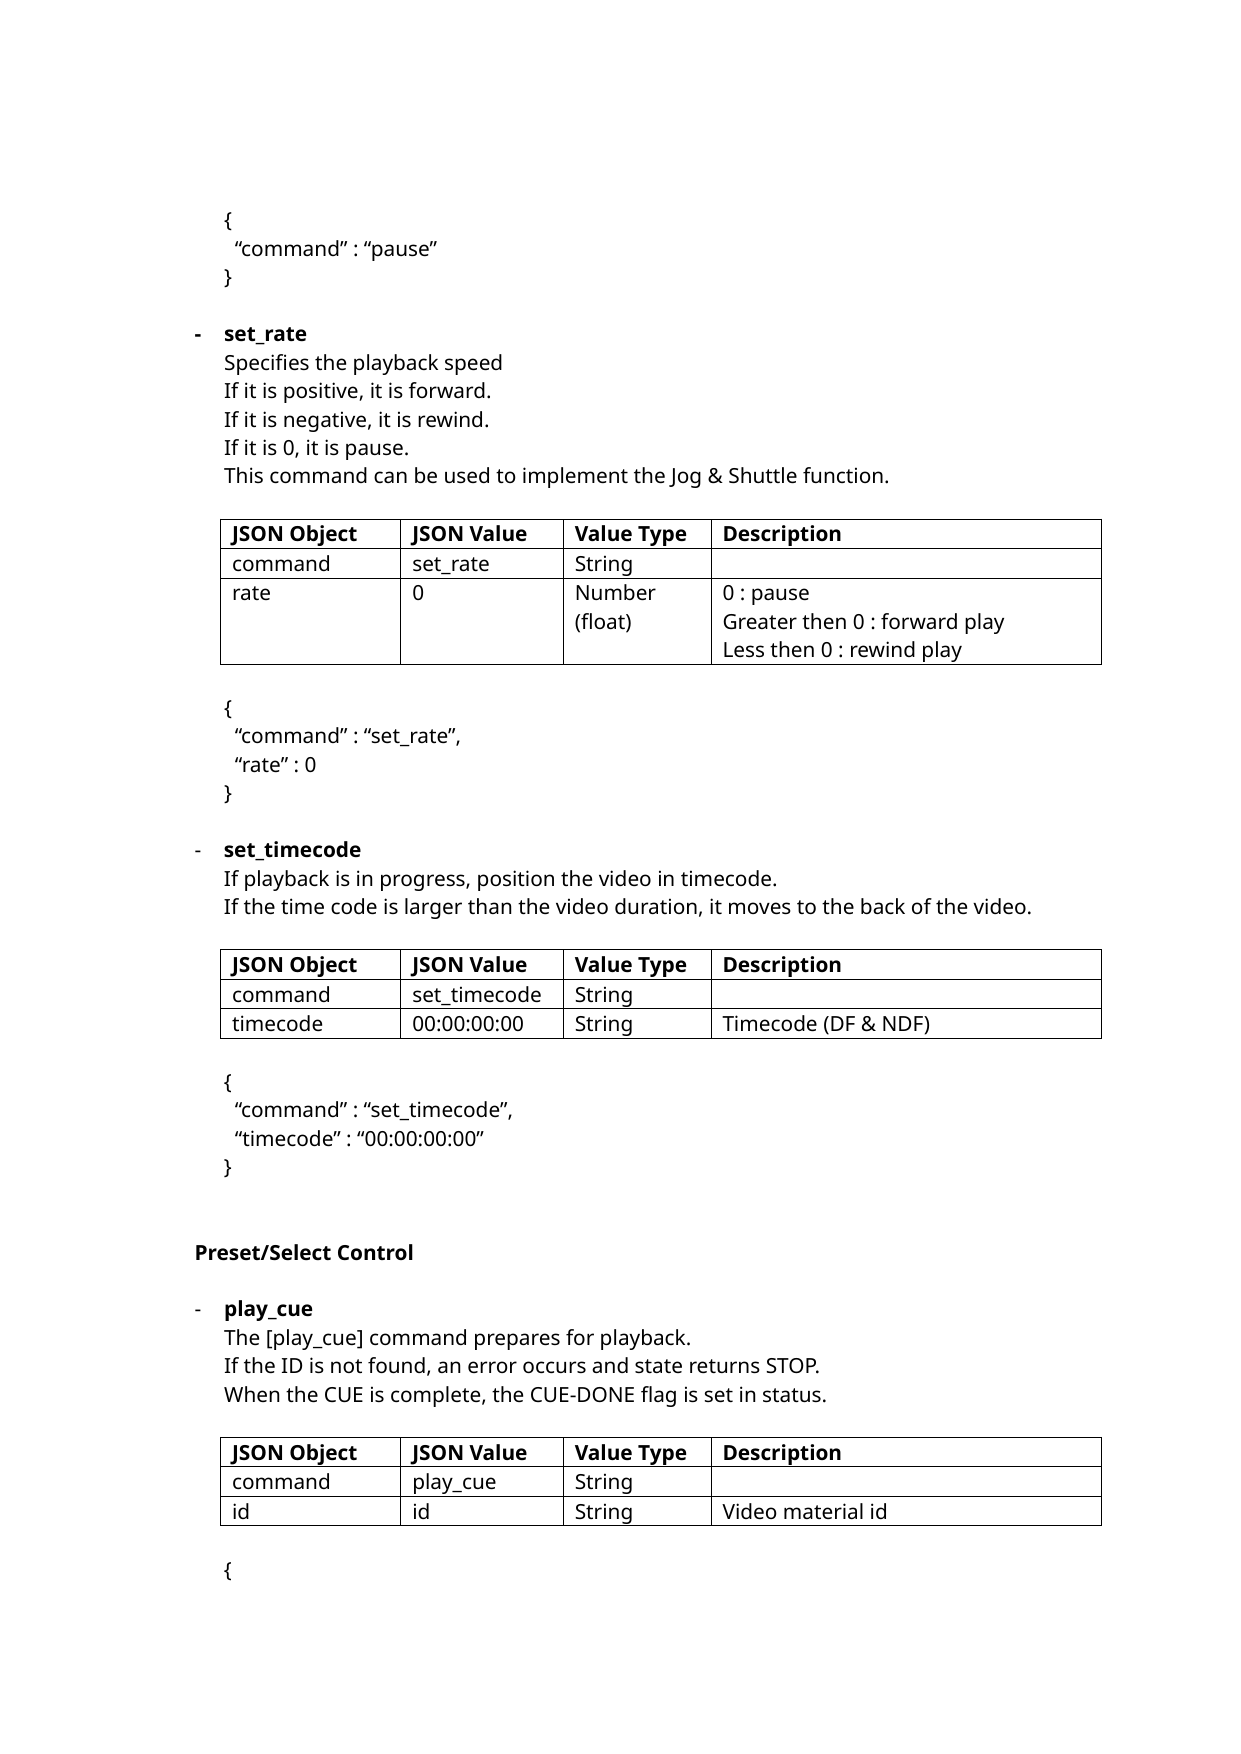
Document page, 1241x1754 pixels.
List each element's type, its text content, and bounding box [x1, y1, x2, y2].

list { “command” : “set_timecode”, “timecode” : “00:00:00:00” } [224, 1039, 1090, 1181]
table_cell String [564, 1467, 711, 1496]
table_cell play_cue [401, 1467, 563, 1496]
table_cell set_timecode [401, 980, 563, 1008]
table_cell String [564, 980, 711, 1008]
table_header Value Type [564, 1438, 711, 1466]
table_cell String [564, 549, 711, 577]
table_cell String [564, 1497, 711, 1525]
table_cell [712, 1467, 1101, 1496]
table_cell String [564, 1009, 711, 1038]
table_header Description [712, 520, 1101, 548]
table_header JSON Value [401, 950, 563, 979]
table_header Value Type [564, 950, 711, 979]
table_header JSON Value [401, 520, 563, 548]
table_cell Number (float) [564, 579, 711, 664]
table_cell command [221, 549, 400, 577]
table_cell Timecode (DF & NDF) [712, 1009, 1101, 1038]
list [224, 1526, 1090, 1583]
table_cell 0 [401, 579, 563, 664]
table_cell rate [221, 579, 400, 664]
table_cell set_rate [401, 549, 563, 577]
table_header JSON Object [221, 520, 400, 548]
table_cell timecode [221, 1009, 400, 1038]
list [194, 177, 1090, 291]
table_cell id [221, 1497, 400, 1525]
table_cell command [221, 980, 400, 1008]
table_cell [712, 549, 1101, 577]
list set_timecode If playback is in progress, position the video in timecode. If the time code is larger than the video duration, it moves to the back of the video. [194, 835, 1090, 949]
list set_rate Specifies the playback speed If it is positive, it is forward. If it is negative, it is rewind. If it is 0, it is pause. This command can be used to implement the Jog & Shuttle function. [194, 319, 1090, 518]
table_header JSON Value [401, 1438, 563, 1466]
table_cell [712, 980, 1101, 1008]
table_header JSON Object [221, 950, 400, 979]
table_header Description [712, 950, 1101, 979]
list Preset/Select Control [194, 1238, 1090, 1266]
table_header Description [712, 1438, 1101, 1466]
table_cell 00:00:00:00 [401, 1009, 563, 1038]
table_header JSON Object [221, 1438, 400, 1466]
list { “command” : “set_rate”, “rate” : 0 } [224, 665, 1090, 807]
table_cell command [221, 1467, 400, 1496]
table_cell 0 : pause Greater then 0 : forward play Less then 0 : rewind play [712, 579, 1101, 664]
table_cell id [401, 1497, 563, 1525]
table_cell Video material id [712, 1497, 1101, 1525]
list play_cue The [play_cue] command prepares for playback. If the ID is not found, an error occurs and state returns STOP. When the CUE is complete, the CUE-DONE flag is set in status. [194, 1294, 1090, 1437]
table_header Value Type [564, 520, 711, 548]
